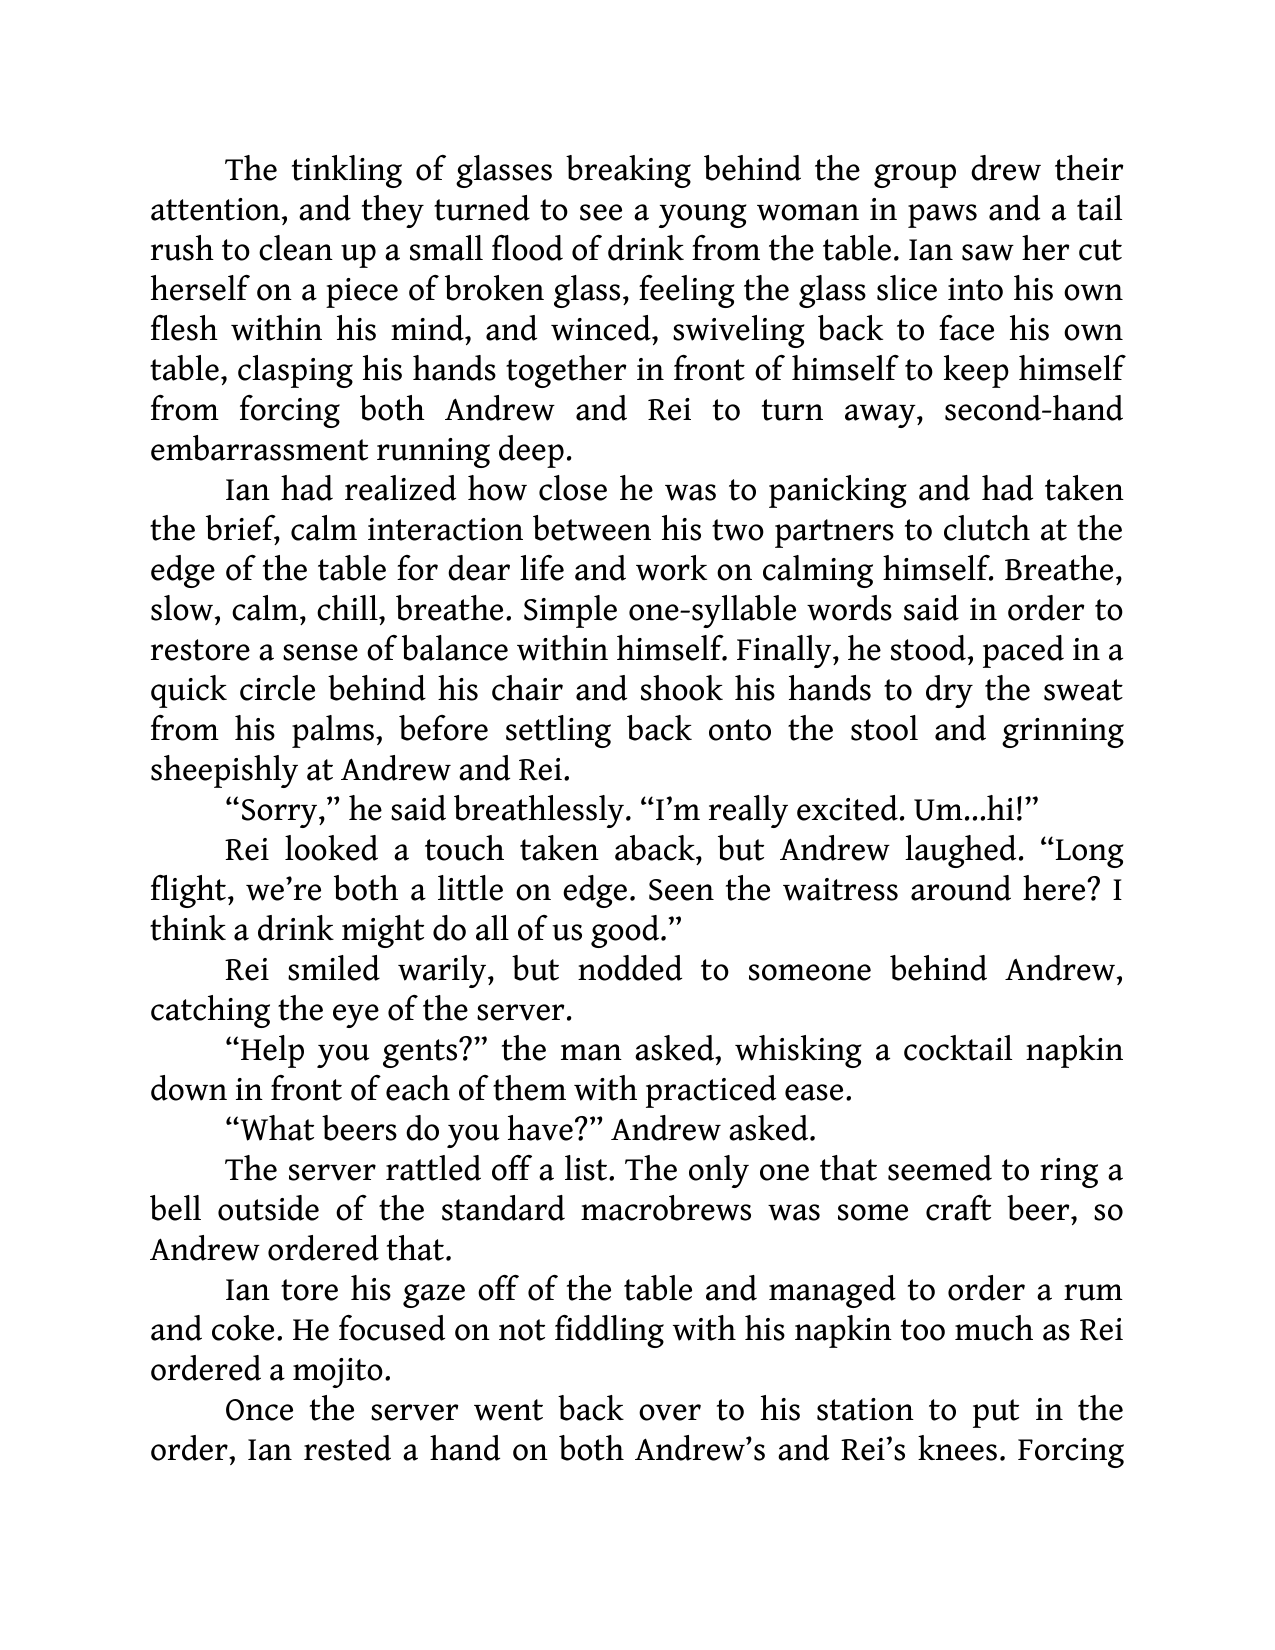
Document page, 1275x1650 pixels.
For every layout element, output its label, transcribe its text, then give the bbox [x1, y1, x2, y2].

text Ian had realized how close he was to panicking and had taken the brief, calm interaction between his two partners to clutch at the edge of the table for dear life and work on calming himself. Breathe, slow, calm, chill, breathe. Simple one-syllable words said in order to restore a sense of balance within himself. Finally, he stood, paced in a quick circle behind his chair and shook his hands to dry the sweat from his palms, before settling back onto the stool and grinning sheepishly at Andrew and Rei. [150, 470, 1125, 790]
text Ian tore his gaze off of the table and managed to order a rum and coke. He focused on not fiddling with his napkin too much as Rei ordered a mojito. [150, 1270, 1125, 1390]
text The server rattled off a list. The only one that seemed to ring a bell outside of the standard macrobrews was some craft beer, so Andrew ordered that. [150, 1150, 1125, 1270]
text “Help you gents?” the man asked, whisking a cocktail napkin down in front of each of them with practiced ease. [150, 1030, 1125, 1110]
text Rei smiled warily, but nodded to someone behind Andrew, catching the eye of the server. [150, 950, 1125, 1030]
text “Sorry,” he said breathlessly. “I’m really excited. Um…hi!” [150, 790, 1125, 830]
text “What beers do you have?” Andrew asked. [150, 1110, 1125, 1150]
text The tinkling of glasses breaking behind the group drew their attention, and they turned to see a young woman in paws and a tail rush to clean up a small flood of drink from the table. Ian saw her cut herself on a piece of broken glass, feeling the glass slice into his own flesh within his mind, and winced, swiveling back to face his own table, clasping his hands together in front of himself to keep himself from forcing both Andrew and Rei to turn away, second-hand embarrassment running deep. [150, 150, 1125, 470]
text Rei looked a touch taken aback, but Andrew laughed. “Long flight, we’re both a little on edge. Seen the waitress around here? I think a drink might do all of us good.” [150, 830, 1125, 950]
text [150, 1390, 1125, 1470]
